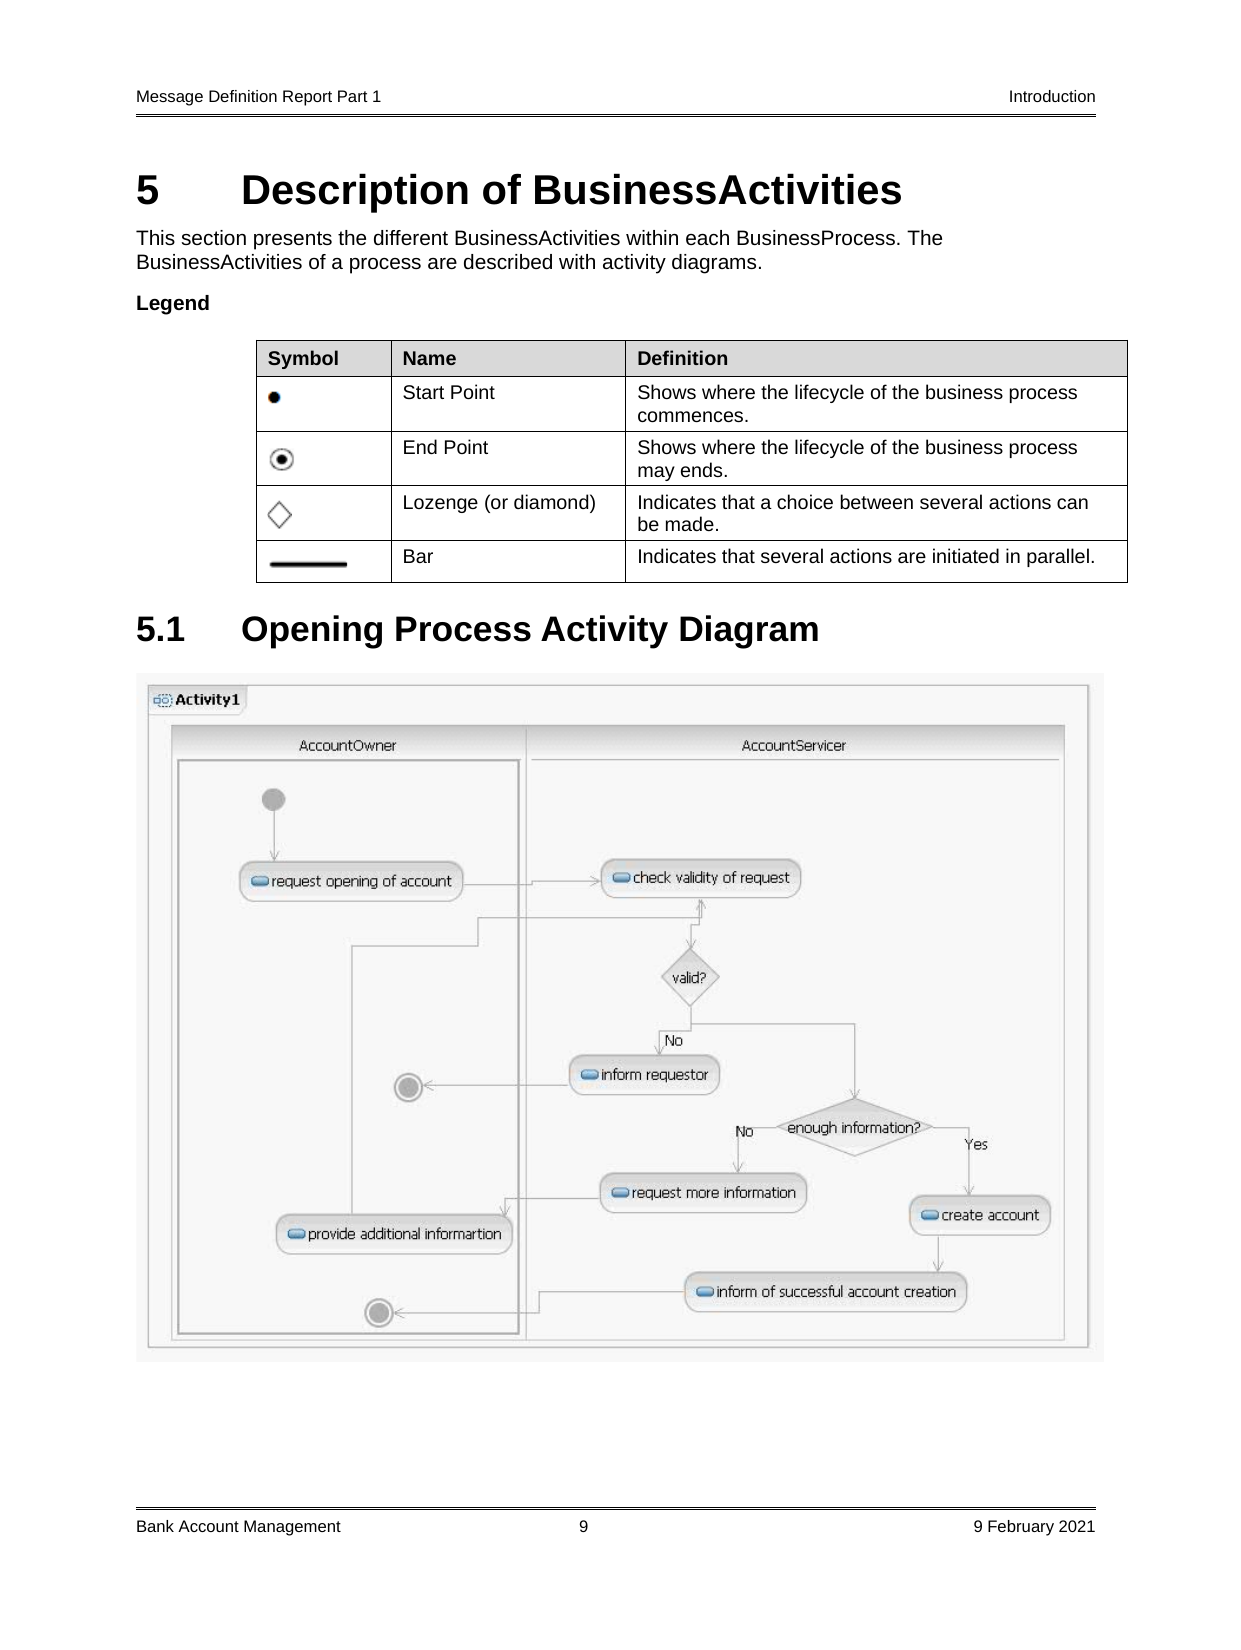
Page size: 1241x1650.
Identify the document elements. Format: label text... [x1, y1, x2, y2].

table_cell Bar [392, 541, 625, 582]
table_header Symbol [257, 341, 391, 376]
picture [136, 673, 1104, 1362]
table_cell Lozenge (or diamond) [392, 486, 625, 540]
table_cell Shows where the lifecycle of the business process commences. [626, 377, 1127, 431]
text This section presents the different BusinessActivities within each BusinessProcess. The BusinessActivities of a process are described with activity diagrams. [136, 226, 1104, 274]
table_cell Shows where the lifecycle of the business process may ends. [626, 432, 1127, 485]
table_cell [257, 377, 391, 431]
table_cell Indicates that a choice between several actions can be made. [626, 486, 1127, 540]
table_cell Start Point [392, 377, 625, 431]
picture [267, 389, 282, 408]
text Legend [136, 291, 1104, 314]
table_cell End Point [392, 432, 625, 485]
table_cell Indicates that several actions are initiated in parallel. [626, 541, 1127, 582]
table_cell [257, 541, 391, 582]
picture [267, 444, 301, 477]
subtitle Description of BusinessActivities [136, 166, 1104, 213]
picture [267, 553, 348, 578]
subtitle Opening Process Activity Diagram [136, 608, 1104, 649]
table_header Definition [626, 341, 1127, 376]
table_header Name [392, 341, 625, 376]
table_cell [257, 432, 391, 485]
picture [267, 498, 292, 532]
table_cell [257, 486, 391, 540]
